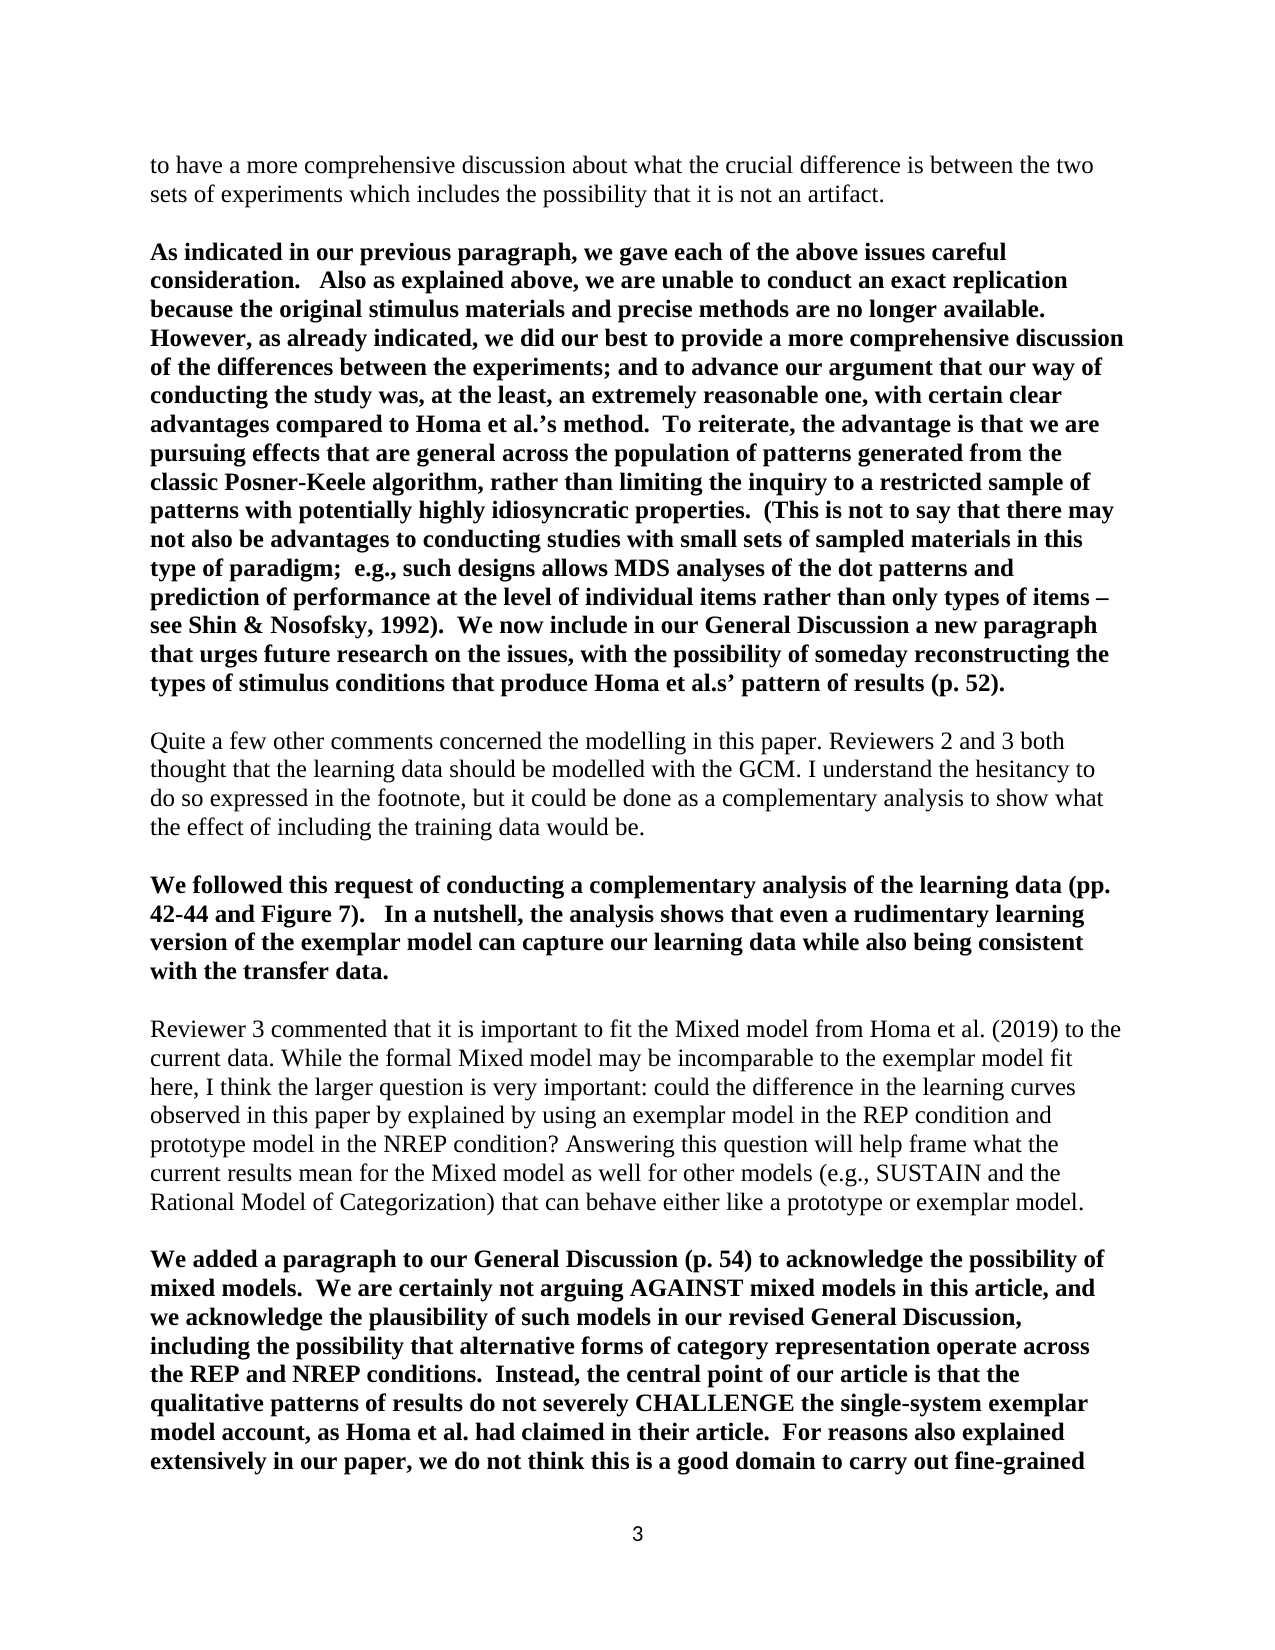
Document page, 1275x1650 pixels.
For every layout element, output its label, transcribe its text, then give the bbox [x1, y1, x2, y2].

text Reviewer 3 commented that it is important to fit the Mixed model from Homa et al. (2019) to the current data. While the formal Mixed model may be incomparable to the exemplar model fit here, I think the larger question is very important: could the difference in the learning curves observed in this paper by explained by using an exemplar model in the REP condition and prototype model in the NREP condition? Answering this question will help frame what the current results mean for the Mixed model as well for other models (e.g., SUSTAIN and the Rational Model of Categorization) that can behave either like a prototype or exemplar model. [150, 1014, 1125, 1215]
text We followed this request of conducting a complementary analysis of the learning data (pp. 42-44 and Figure 7). In a nutshell, the analysis shows that even a rudimentary learning version of the exemplar model can capture our learning data while also being consistent with the transfer data. [150, 870, 1125, 985]
text Quite a few other comments concerned the modelling in this paper. Reviewers 2 and 3 both thought that the learning data should be modelled with the GCM. I understand the hesitancy to do so expressed in the footnote, but it could be done as a complementary analysis to show what the effect of including the training data would be. [150, 726, 1125, 841]
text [150, 150, 1125, 207]
text As indicated in our previous paragraph, we gave each of the above issues careful consideration. Also as explained above, we are unable to conduct an exact replication because the original stimulus materials and precise methods are no longer available. However, as already indicated, we did our best to provide a more comprehensive discussion of the differences between the experiments; and to advance our argument that our way of conducting the study was, at the least, an extremely reasonable one, with certain clear advantages compared to Homa et al.’s method. To reiterate, the advantage is that we are pursuing effects that are general across the population of patterns generated from the classic Posner-Keele algorithm, rather than limiting the inquiry to a restricted sample of patterns with potentially highly idiosyncratic properties. (This is not to say that there may not also be advantages to conducting studies with small sets of sampled materials in this type of paradigm; e.g., such designs allows MDS analyses of the dot patterns and prediction of performance at the level of individual items rather than only types of items – see Shin & Nosofsky, 1992). We now include in our General Discussion a new paragraph that urges future research on the issues, with the possibility of someday reconstructing the types of stimulus conditions that produce Homa et al.s’ pattern of results (p. 52). [150, 237, 1125, 697]
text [150, 1244, 1125, 1474]
